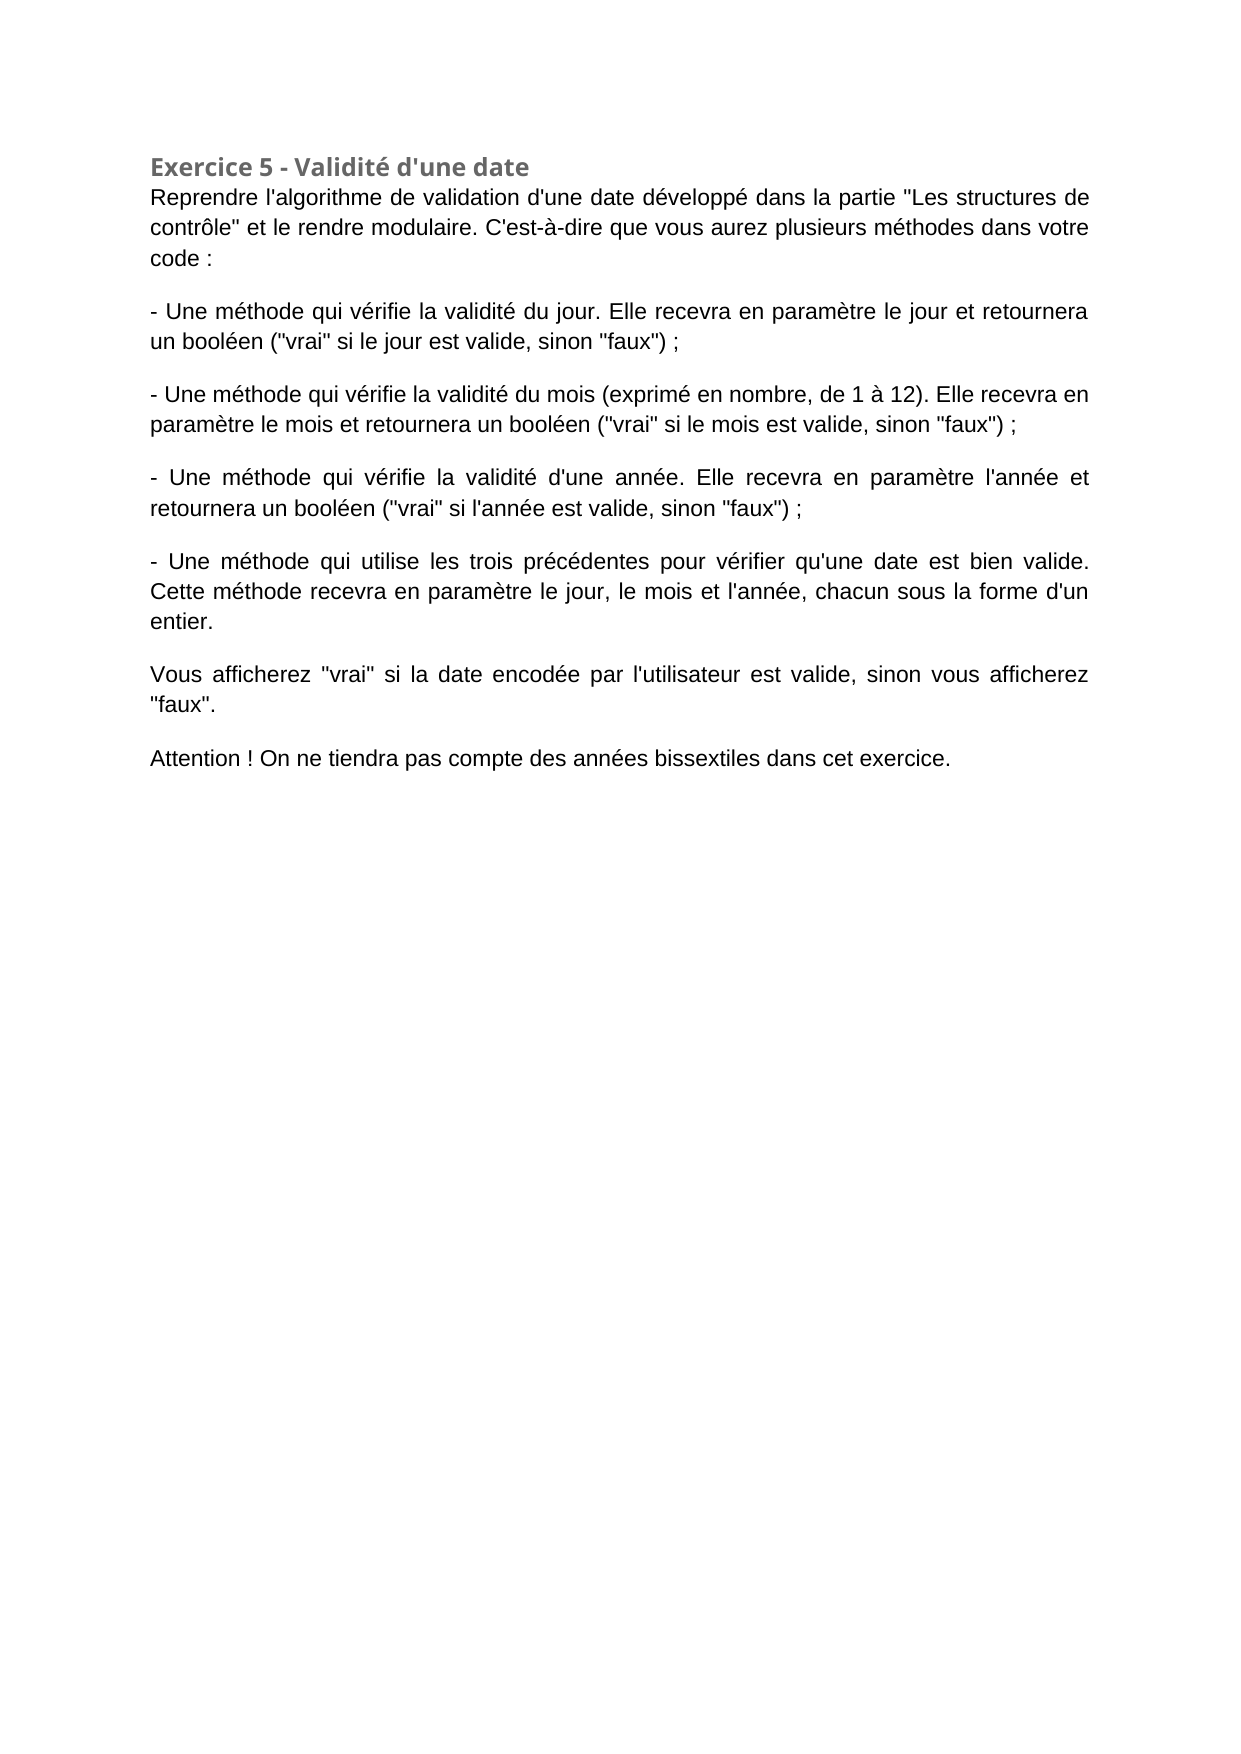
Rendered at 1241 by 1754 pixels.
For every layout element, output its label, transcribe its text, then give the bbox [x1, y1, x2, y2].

text - Une méthode qui vérifie la validité d'une année. Elle recevra en paramètre l'année et retournera un booléen ("vrai" si l'année est valide, sinon "faux") ; [150, 464, 1090, 521]
subtitle Exercice 5 - Validité d'une date [150, 150, 1090, 184]
text Reprendre l'algorithme de validation d'une date développé dans la partie "Les structures de contrôle" et le rendre modulaire. C'est-à-dire que vous aurez plusieurs méthodes dans votre code : [150, 184, 1090, 271]
text - Une méthode qui vérifie la validité du jour. Elle recevra en paramètre le jour et retournera un booléen ("vrai" si le jour est valide, sinon "faux") ; [150, 298, 1090, 354]
text Vous afficherez "vrai" si la date encodée par l'utilisateur est valide, sinon vous afficherez "faux". [150, 661, 1090, 718]
text - Une méthode qui utilise les trois précédentes pour vérifier qu'une date est bien valide. Cette méthode recevra en paramètre le jour, le mois et l'année, chacun sous la forme d'un entier. [150, 548, 1090, 634]
text - Une méthode qui vérifie la validité du mois (exprimé en nombre, de 1 à 12). Elle recevra en paramètre le mois et retournera un booléen ("vrai" si le mois est valide, sinon "faux") ; [150, 381, 1090, 437]
text Attention ! On ne tiendra pas compte des années bissextiles dans cet exercice. [150, 744, 1090, 771]
